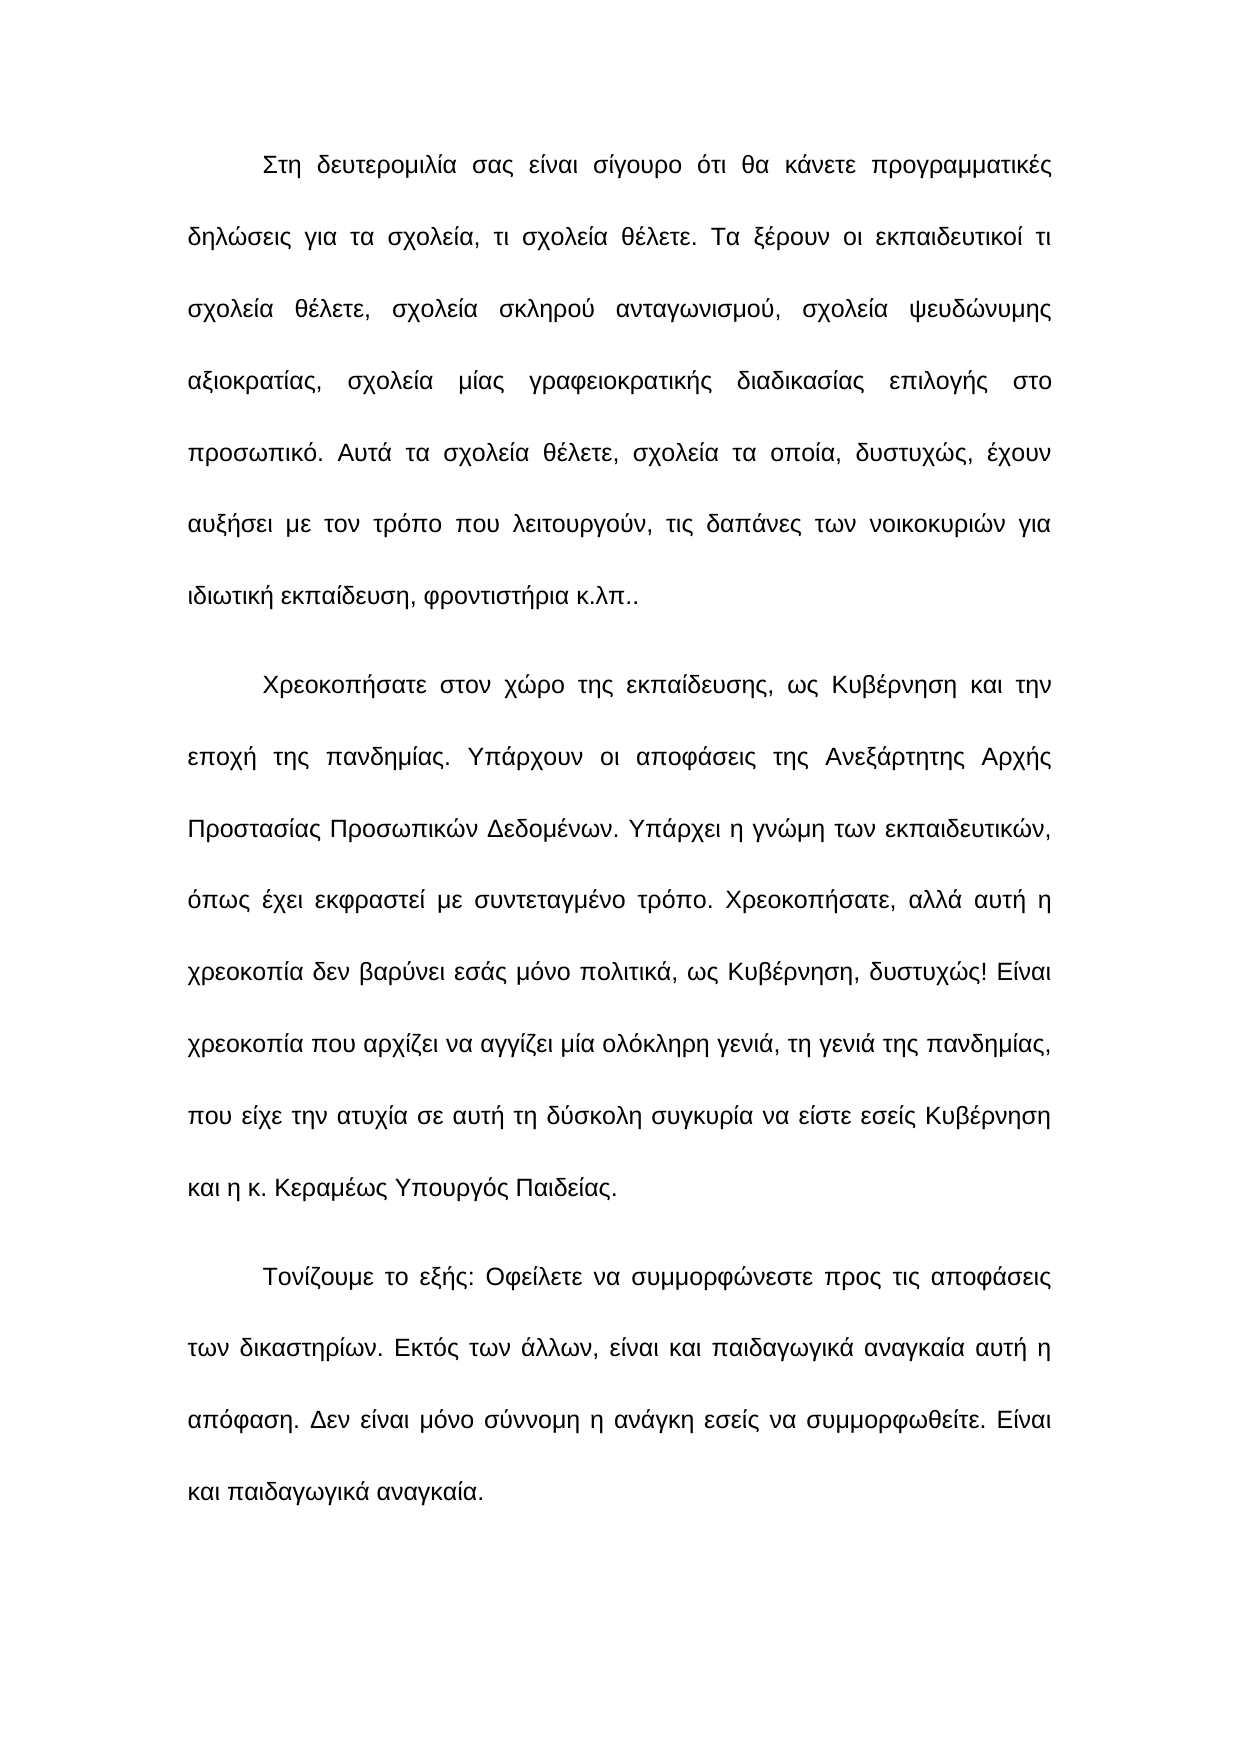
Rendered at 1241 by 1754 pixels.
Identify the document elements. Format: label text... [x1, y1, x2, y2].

text Στη δευτερομιλία σας είναι σίγουρο ότι θα κάνετε προγραμματικές δηλώσεις για τα σχολεία, τι σχολεία θέλετε. Τα ξέρουν οι εκπαιδευτικοί τι σχολεία θέλετε, σχολεία σκληρού ανταγωνισμού, σχολεία ψευδώνυμης αξιοκρατίας, σχολεία μίας γραφειοκρατικής διαδικασίας επιλογής στο προσωπικό. Αυτά τα σχολεία θέλετε, σχολεία τα οποία, δυστυχώς, έχουν αυξήσει με τον τρόπο που λειτουργούν, τις δαπάνες των νοικοκυριών για ιδιωτική εκπαίδευση, φροντιστήρια κ.λπ.. [187, 150, 1053, 610]
text Τονίζουμε το εξής: Οφείλετε να συμμορφώνεστε προς τις αποφάσεις των δικαστηρίων. Εκτός των άλλων, είναι και παιδαγωγικά αναγκαία αυτή η απόφαση. Δεν είναι μόνο σύννομη η ανάγκη εσείς να συμμορφωθείτε. Είναι και παιδαγωγικά αναγκαία. [187, 1261, 1053, 1506]
text Χρεοκοπήσατε στον χώρο της εκπαίδευσης, ως Κυβέρνηση και την εποχή της πανδημίας. Υπάρχουν οι αποφάσεις της Ανεξάρτητης Αρχής Προστασίας Προσωπικών Δεδομένων. Υπάρχει η γνώμη των εκπαιδευτικών, όπως έχει εκφραστεί με συντεταγμένο τρόπο. Χρεοκοπήσατε, αλλά αυτή η χρεοκοπία δεν βαρύνει εσάς μόνο πολιτικά, ως Κυβέρνηση, δυστυχώς! Είναι χρεοκοπία που αρχίζει να αγγίζει μία ολόκληρη γενιά, τη γενιά της πανδημίας, που είχε την ατυχία σε αυτή τη δύσκολη συγκυρία να είστε εσείς Κυβέρνηση και η κ. Κεραμέως Υπουργός Παιδείας. [187, 670, 1053, 1202]
